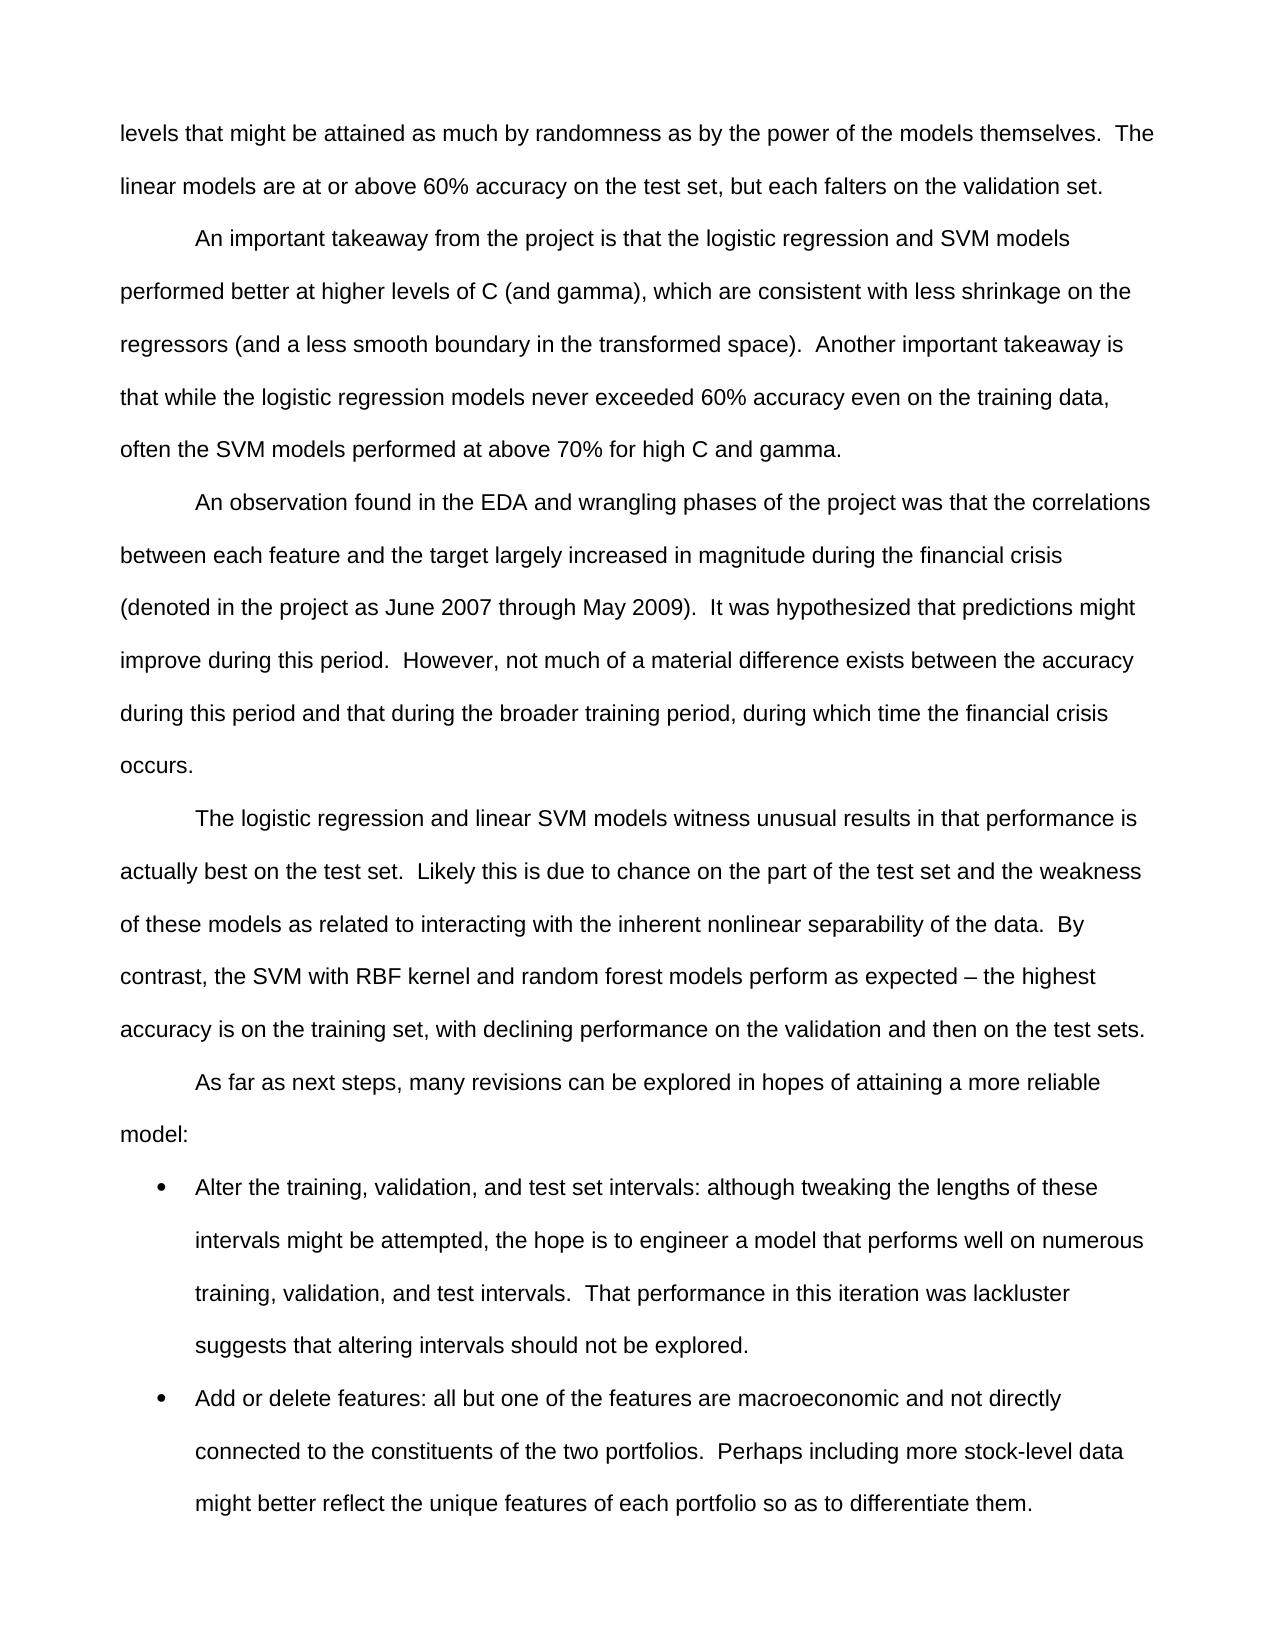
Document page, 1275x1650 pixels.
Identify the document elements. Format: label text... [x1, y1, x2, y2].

text As far as next steps, many revisions can be explored in hopes of attaining a more reliable model: [120, 1069, 1155, 1148]
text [120, 120, 1155, 199]
text An important takeaway from the project is that the logistic regression and SVM models performed better at higher levels of C (and gamma), which are consistent with less shrinkage on the regressors (and a less smooth boundary in the transformed space). Another important takeaway is that while the logistic regression models never exceeded 60% accuracy even on the training data, often the SVM models performed at above 70% for high C and gamma. [120, 225, 1155, 463]
list Add or delete features: all but one of the features are macroeconomic and not directly connected to the constituents of the two portfolios. Perhaps including more stock-level data might better reflect the unique features of each portfolio so as to differentiate them. [157, 1385, 1155, 1517]
text An observation found in the EDA and wrangling phases of the project was that the correlations between each feature and the target largely increased in magnitude during the financial crisis (denoted in the project as June 2007 through May 2009). It was hypothesized that predictions might improve during this period. However, not much of a material difference exists between the accuracy during this period and that during the broader training period, during which time the financial crisis occurs. [120, 489, 1155, 779]
text The logistic regression and linear SVM models witness unusual results in that performance is actually best on the test set. Likely this is due to chance on the part of the test set and the weakness of these models as related to interacting with the inherent nonlinear separability of the data. By contrast, the SVM with RBF kernel and random forest models perform as expected – the highest accuracy is on the training set, with declining performance on the validation and then on the test sets. [120, 805, 1155, 1042]
list Alter the training, validation, and test set intervals: although tweaking the lengths of these intervals might be attempted, the hope is to engineer a model that performs well on numerous training, validation, and test intervals. That performance in this iteration was lackluster suggests that altering intervals should not be explored. [157, 1174, 1155, 1359]
